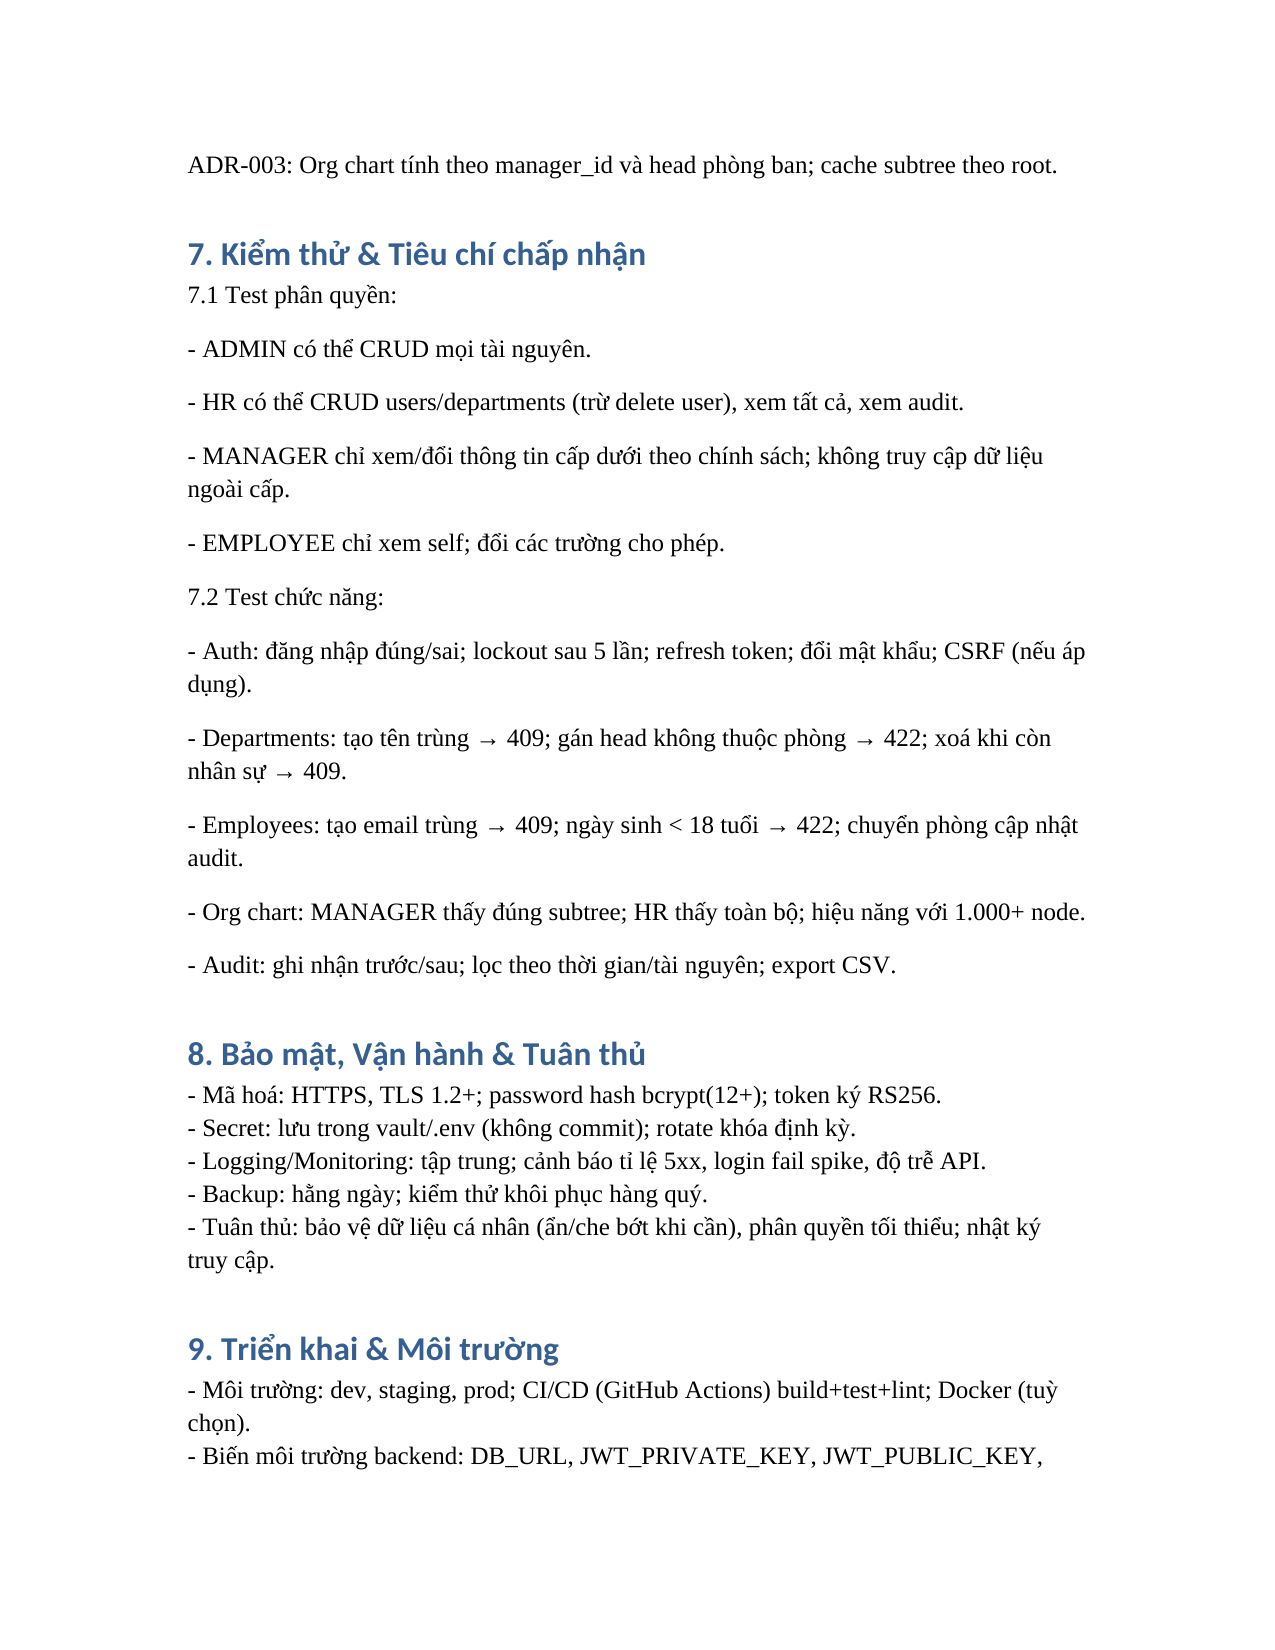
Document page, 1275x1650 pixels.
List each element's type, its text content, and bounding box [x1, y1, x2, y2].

text - Employees: tạo email trùng → 409; ngày sinh < 18 tuổi → 422; chuyển phòng cập nhật audit. [187, 810, 1087, 871]
subtitle 8. Bảo mật, Vận hành & Tuân thủ [187, 1033, 1087, 1074]
text - ADMIN có thể CRUD mọi tài nguyên. [187, 334, 1087, 362]
text - Audit: ghi nhận trước/sau; lọc theo thời gian/tài nguyên; export CSV. [187, 950, 1087, 979]
text 7.2 Test chức năng: [187, 582, 1087, 611]
subtitle 9. Triển khai & Môi trường [187, 1328, 1087, 1369]
text - Auth: đăng nhập đúng/sai; lockout sau 5 lần; refresh token; đổi mật khẩu; CSRF (nếu áp dụng). [187, 636, 1087, 698]
text - MANAGER chỉ xem/đổi thông tin cấp dưới theo chính sách; không truy cập dữ liệu ngoài cấp. [187, 441, 1087, 503]
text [187, 1375, 1087, 1470]
text - EMPLOYEE chỉ xem self; đổi các trường cho phép. [187, 528, 1087, 557]
subtitle 7. Kiểm thử & Tiêu chí chấp nhận [187, 233, 1087, 274]
text ADR-003: Org chart tính theo manager_id và head phòng ban; cache subtree theo root. [187, 150, 1087, 179]
text - HR có thể CRUD users/departments (trừ delete user), xem tất cả, xem audit. [187, 387, 1087, 416]
text - Departments: tạo tên trùng → 409; gán head không thuộc phòng → 422; xoá khi còn nhân sự → 409. [187, 723, 1087, 784]
text - Mã hoá: HTTPS, TLS 1.2+; password hash bcrypt(12+); token ký RS256. - Secret: lưu trong vault/.env (không commit); rotate khóa định kỳ. - Logging/Monitoring: tập trung; cảnh báo tỉ lệ 5xx, login fail spike, độ trễ API. - Backup: hằng ngày; kiểm thử khôi phục hàng quý. - Tuân thủ: bảo vệ dữ liệu cá nhân (ẩn/che bớt khi cần), phân quyền tối thiểu; nhật ký truy cập. [187, 1080, 1087, 1274]
text 7.1 Test phân quyền: [187, 280, 1087, 308]
text - Org chart: MANAGER thấy đúng subtree; HR thấy toàn bộ; hiệu năng với 1.000+ node. [187, 897, 1087, 925]
